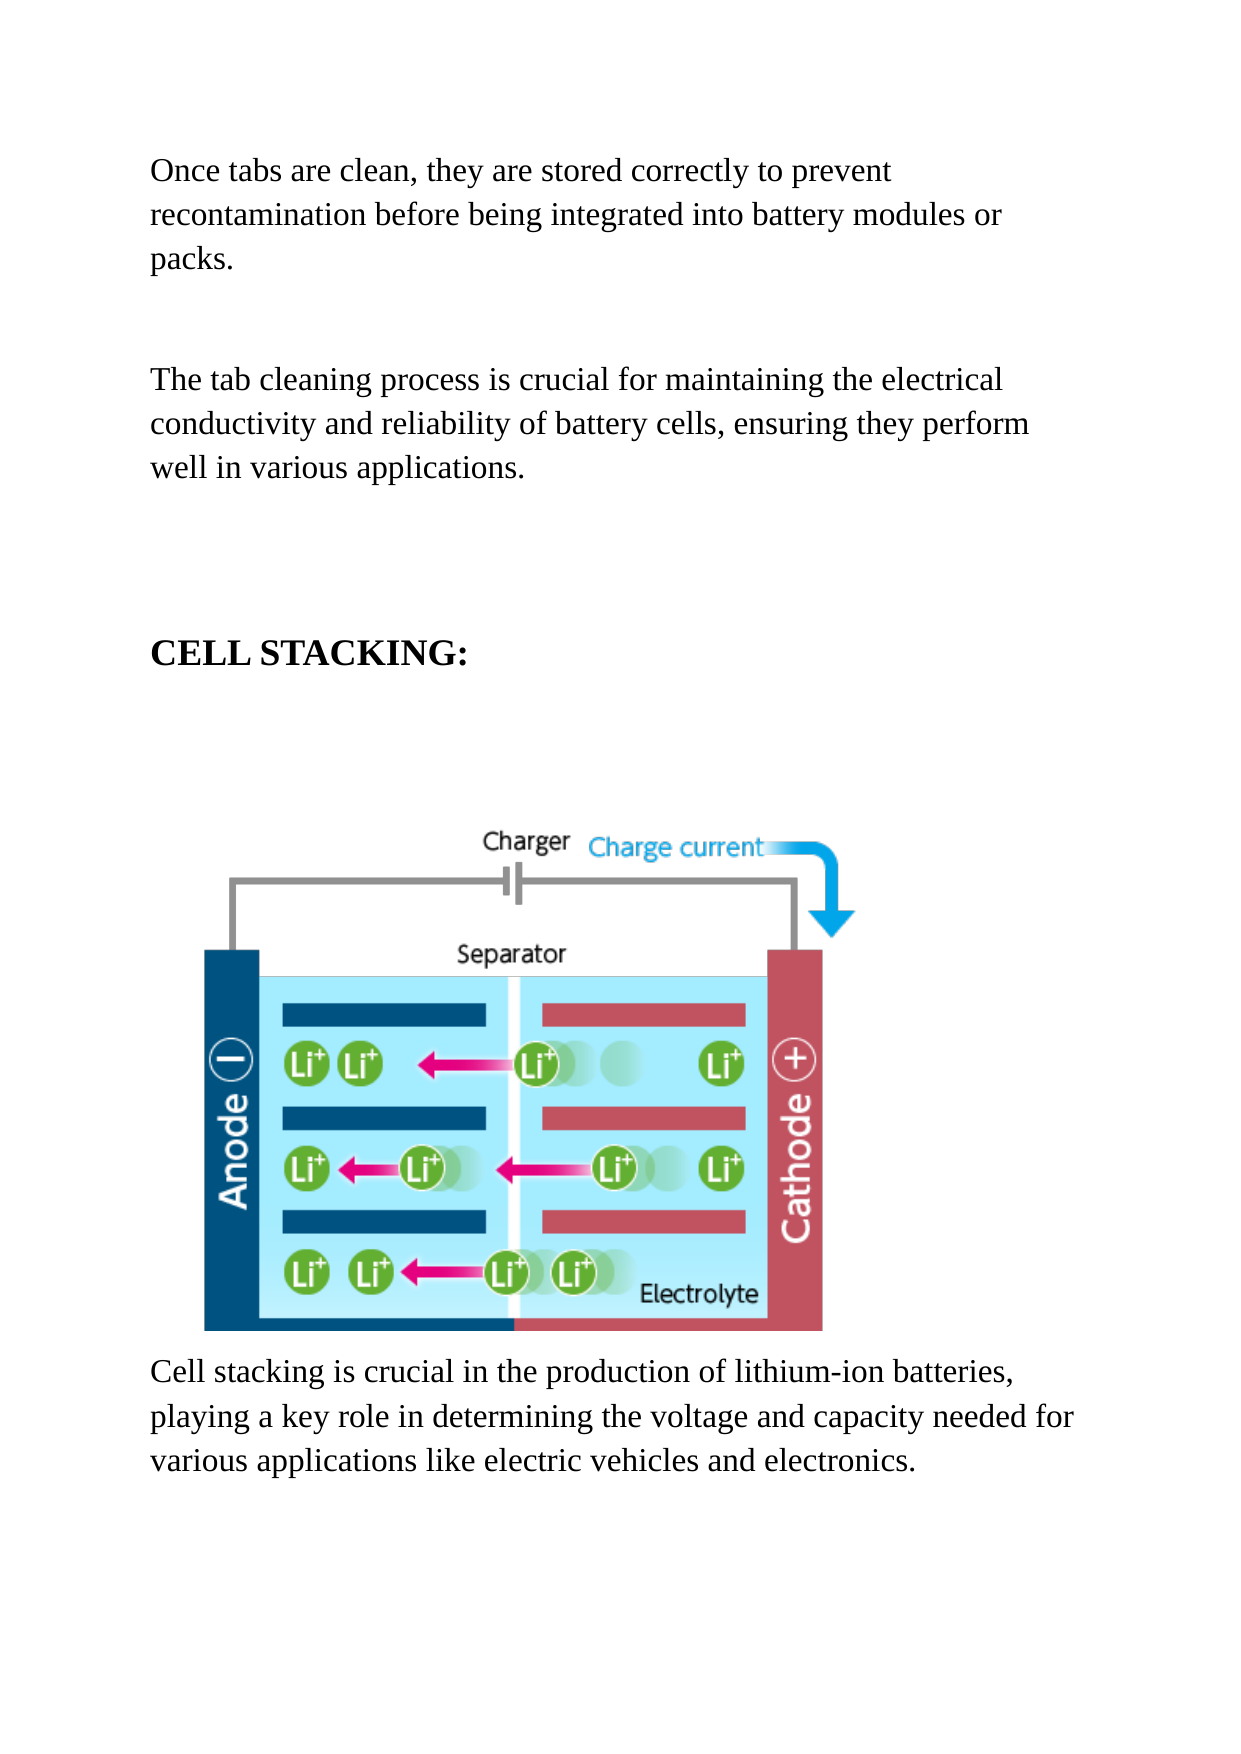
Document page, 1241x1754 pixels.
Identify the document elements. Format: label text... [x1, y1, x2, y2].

text The tab cleaning process is crucial for maintaining the electrical conductivity and reliability of battery cells, ensuring they perform well in various applications. [150, 359, 1090, 486]
picture [150, 828, 882, 1331]
text Once tabs are clean, they are stored correctly to prevent recontamination before being integrated into battery modules or packs. [150, 150, 1090, 276]
text CELL STACKING: [150, 630, 1090, 673]
text Cell stacking is crucial in the production of lithium-ion batteries, playing a key role in determining the voltage and capacity needed for various applications like electric vehicles and electronics. [150, 1352, 1090, 1478]
